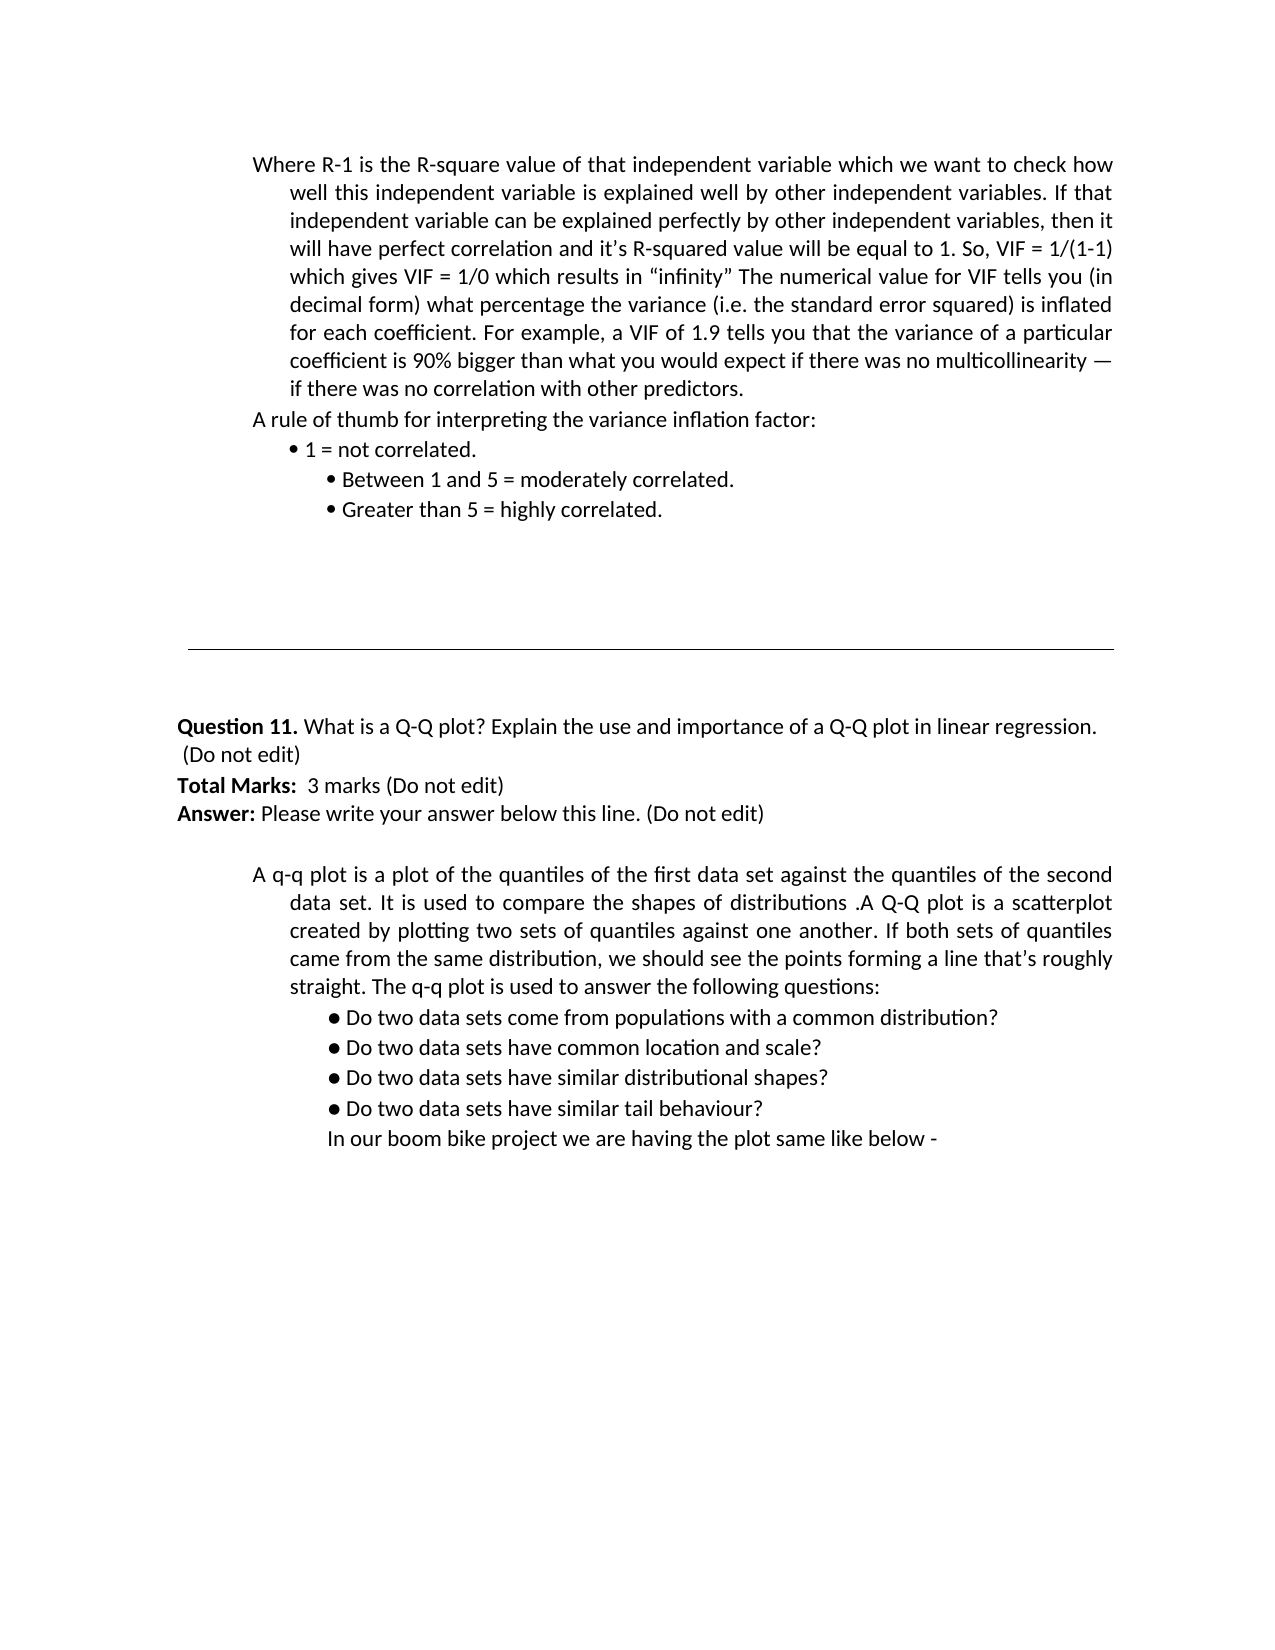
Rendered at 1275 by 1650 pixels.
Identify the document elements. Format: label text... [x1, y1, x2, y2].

list Greater than 5 = highly correlated. [289, 496, 1114, 524]
text Question 11. What is a Q-Q plot? Explain the use and importance of a Q-Q plot in linear regression. [177, 712, 1114, 741]
list ● Do two data sets come from populations with a common distribution? [289, 1003, 1114, 1031]
list 1 = not correlated. [252, 435, 1114, 463]
text Answer: Please write your answer below this line. (Do not edit) [177, 799, 1097, 827]
list ● Do two data sets have common location and scale? [289, 1033, 1114, 1061]
list In our boom bike project we are having the plot same like below - [289, 1124, 1114, 1152]
text Total Marks: 3 marks (Do not edit) [177, 771, 1114, 799]
list ● Do two data sets have similar tail behaviour? [289, 1094, 1114, 1122]
list A rule of thumb for interpreting the variance inflation factor: [252, 405, 1114, 433]
list ● Do two data sets have similar distributional shapes? [289, 1063, 1114, 1091]
list A q-q plot is a plot of the quantiles of the first data set against the quantiles of the second data set. It is used to compare the shapes of distributions .A Q-Q plot is a scatterplot created by plotting two sets of quantiles against one another. If both sets of quantiles came from the same distribution, we should see the points forming a line that’s roughly straight. The q-q plot is used to answer the following questions: [252, 860, 1114, 1001]
list Between 1 and 5 = moderately correlated. [289, 465, 1114, 493]
list Where R-1 is the R-square value of that independent variable which we want to check how well this independent variable is explained well by other independent variables. If that independent variable can be explained perfectly by other independent variables, then it will have perfect correlation and it’s R-squared value will be equal to 1. So, VIF = 1/(1-1) which gives VIF = 1/0 which results in “infinity” The numerical value for VIF tells you (in decimal form) what percentage the variance (i.e. the standard error squared) is inflated for each coefficient. For example, a VIF of 1.9 tells you that the variance of a particular coefficient is 90% bigger than what you would expect if there was no multicollinearity — if there was no correlation with other predictors. [252, 150, 1114, 402]
text (Do not edit) [177, 741, 1104, 768]
